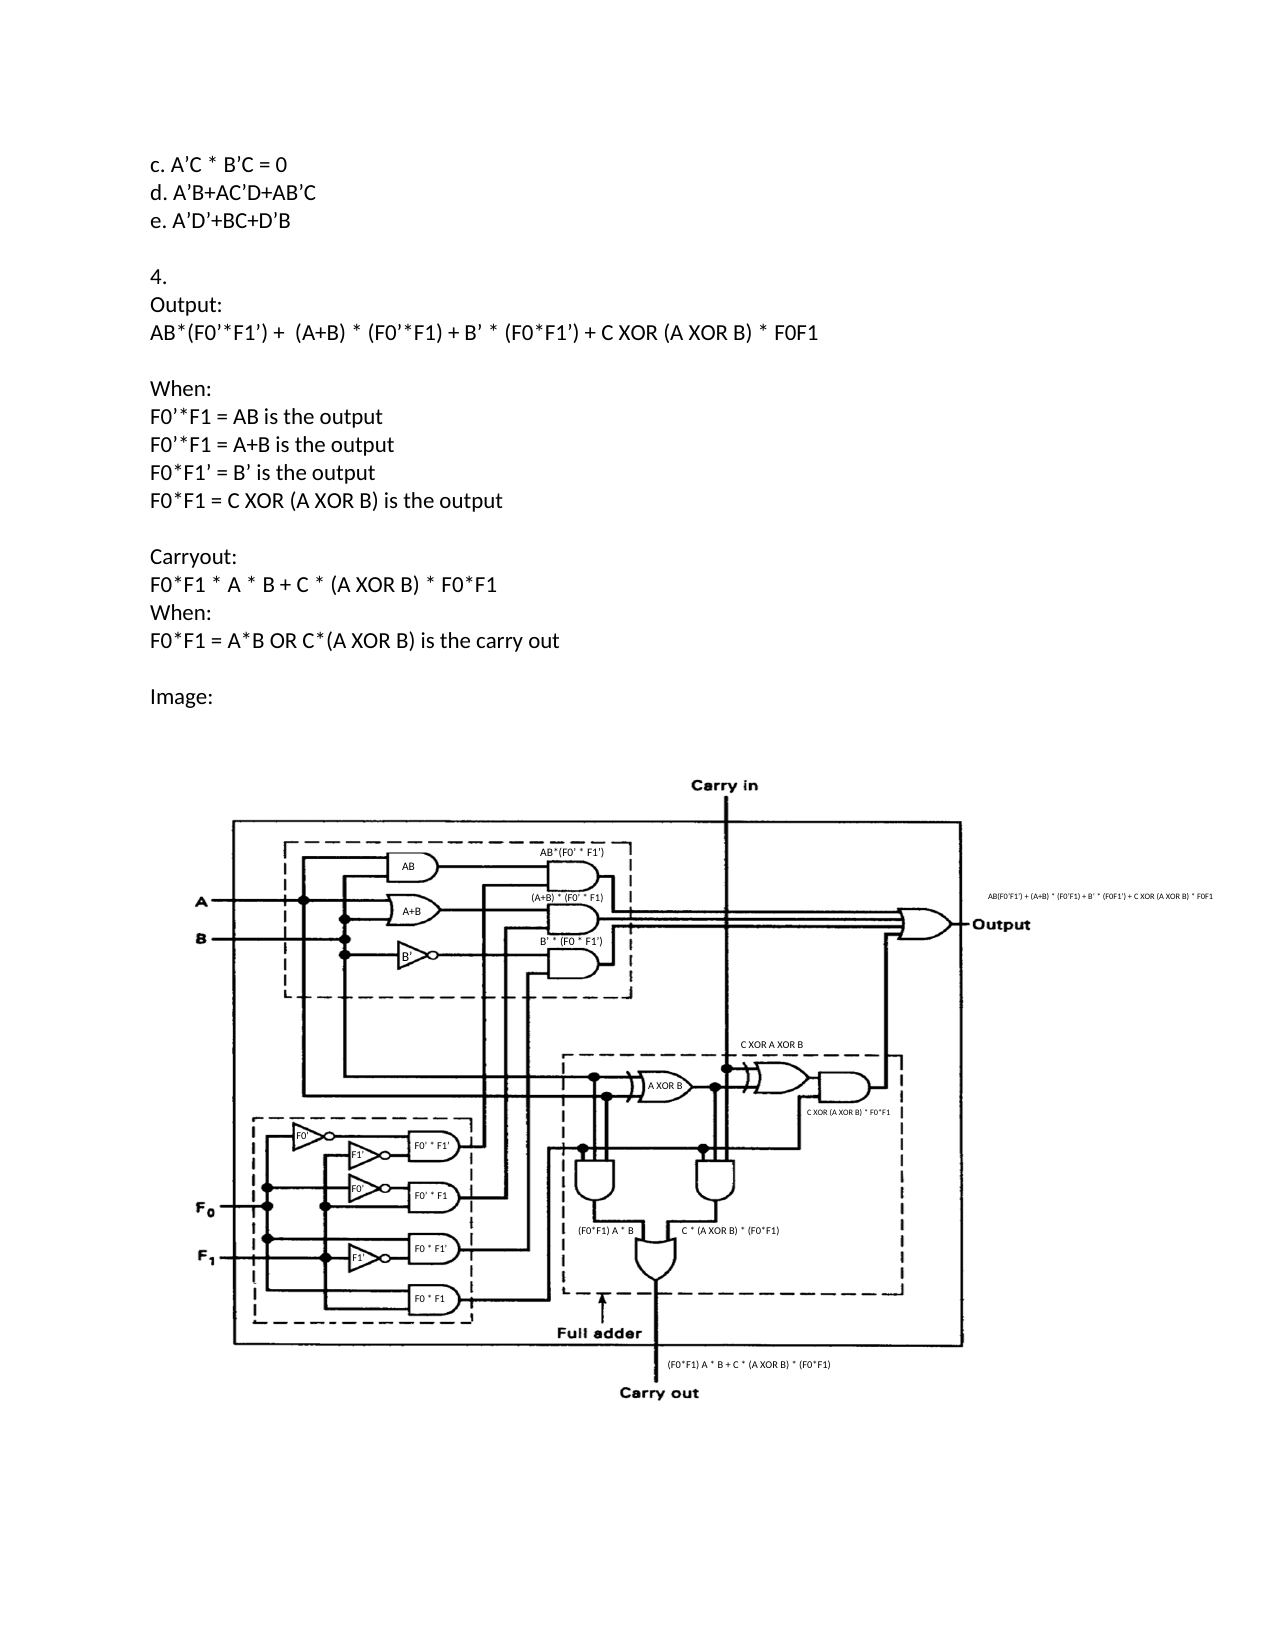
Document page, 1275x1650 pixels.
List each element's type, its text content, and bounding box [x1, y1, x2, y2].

text F0*F1 = C XOR (A XOR B) is the output [150, 486, 1125, 514]
text Output: [150, 290, 1125, 318]
text When: [150, 598, 1125, 626]
text F0*F1 * A * B + C * (A XOR B) * F0*F1 [150, 570, 1125, 598]
text When: [150, 374, 1125, 402]
text c. A’C * B’C = 0 [150, 150, 1125, 178]
text F0*F1 = A*B OR C*(A XOR B) is the carry out [150, 626, 1125, 654]
text 4. [150, 262, 1125, 290]
picture [150, 738, 1125, 1470]
text F0*F1’ = B’ is the output [150, 458, 1125, 486]
text AB*(F0’*F1’) + (A+B) * (F0’*F1) + B’ * (F0*F1’) + C XOR (A XOR B) * F0F1 [150, 318, 1125, 346]
text F0’*F1 = AB is the output [150, 402, 1125, 430]
text Image: [150, 682, 1125, 710]
text d. A’B+AC’D+AB’C [150, 178, 1125, 206]
text e. A’D’+BC+D’B [150, 206, 1125, 234]
text F0’*F1 = A+B is the output [150, 430, 1125, 458]
text Carryout: [150, 542, 1125, 570]
